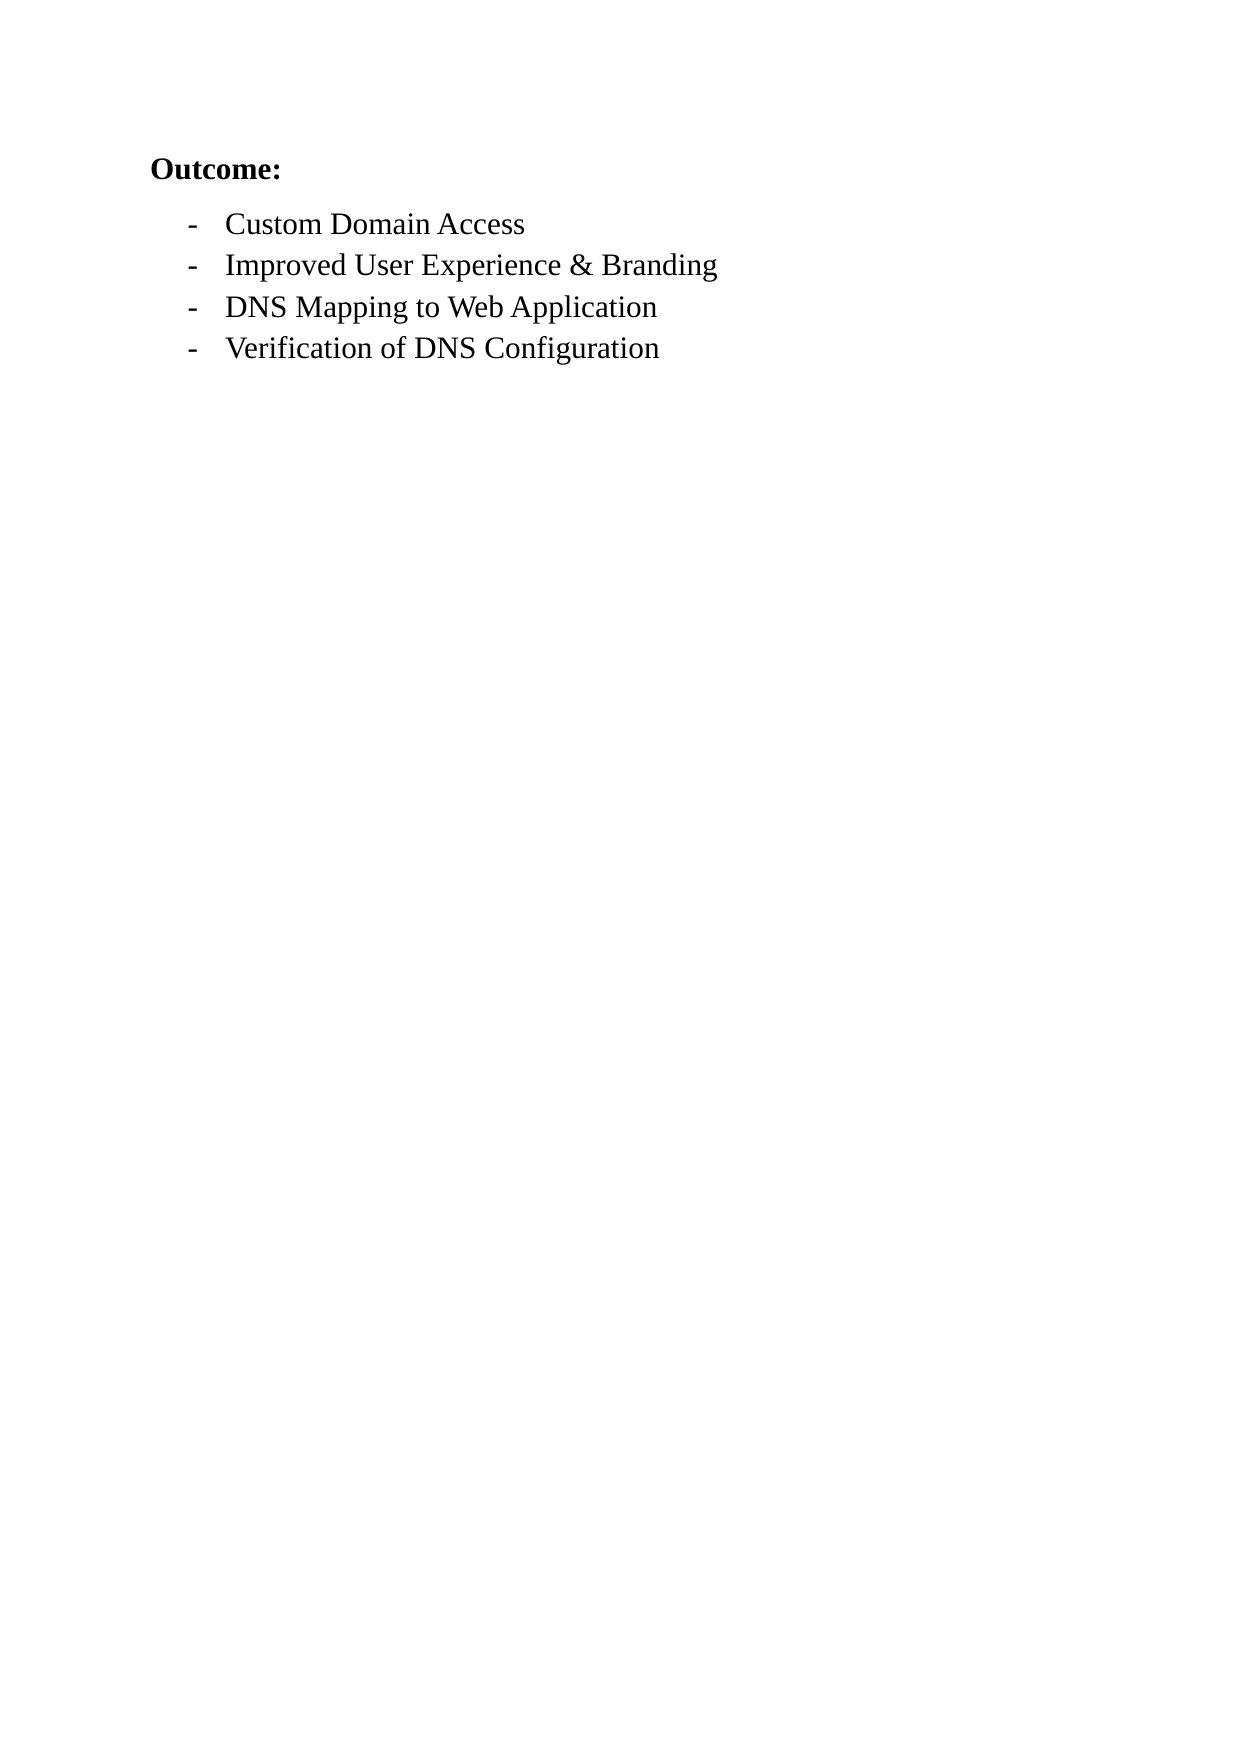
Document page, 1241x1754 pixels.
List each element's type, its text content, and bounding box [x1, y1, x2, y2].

text Outcome: [150, 150, 1090, 186]
list Custom Domain Access [187, 205, 1090, 241]
list DNS Mapping to Web Application [187, 288, 1090, 324]
list Improved User Experience & Branding [187, 247, 1090, 283]
list Verification of DNS Configuration [187, 329, 1090, 365]
